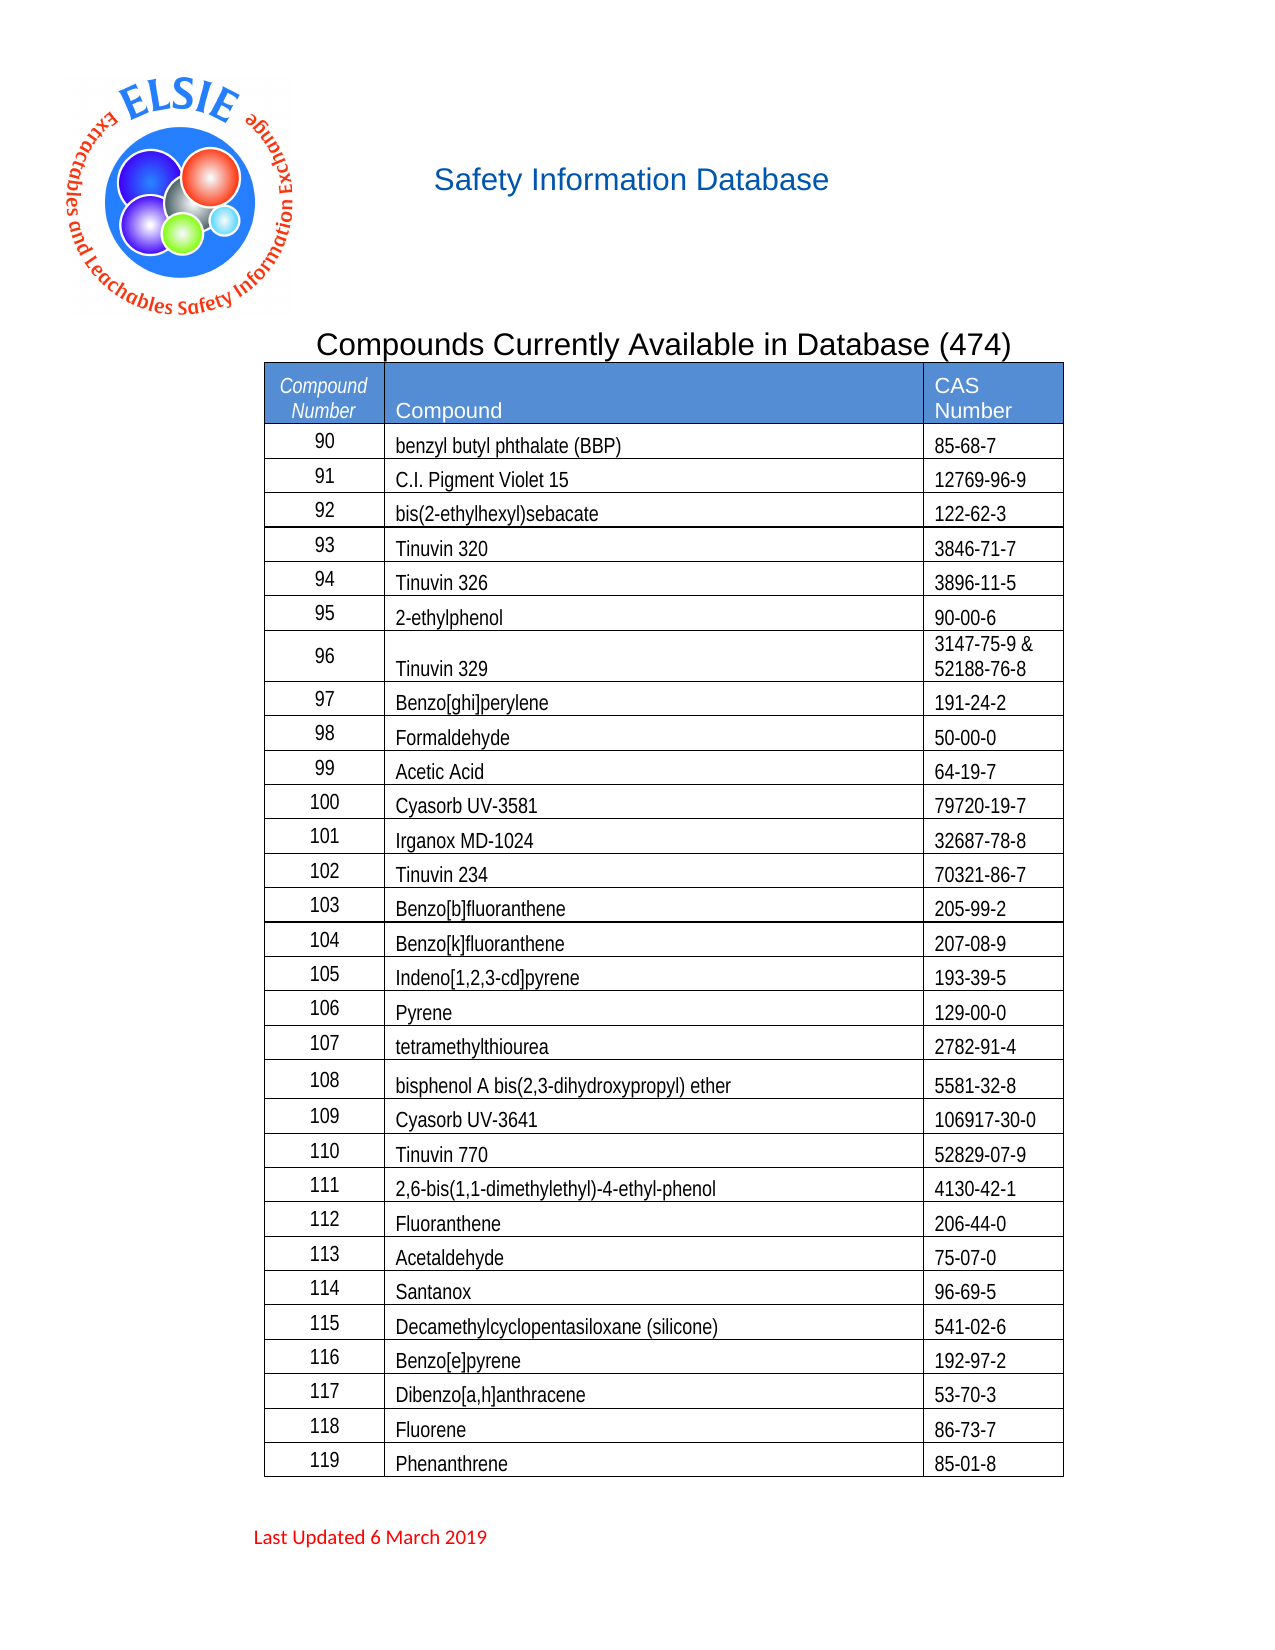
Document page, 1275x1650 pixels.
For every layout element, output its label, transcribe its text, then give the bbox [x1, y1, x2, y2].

table_cell 2782-91-4 [924, 1026, 1063, 1059]
table_cell 53-70-3 [924, 1374, 1063, 1407]
table_cell [265, 1168, 384, 1201]
table_cell 3846-71-7 [924, 528, 1063, 561]
table_cell bisphenol A bis(2,3-dihydroxypropyl) ether [385, 1060, 923, 1098]
table_cell 3147-75-9 & 52188-76-8 [924, 631, 1063, 681]
table_cell 191-24-2 [924, 682, 1063, 715]
table_cell 96-69-5 [924, 1271, 1063, 1304]
table_cell CAS Number [924, 363, 1063, 423]
table_cell Fluoranthene [385, 1202, 923, 1236]
table_cell 64-19-7 [924, 751, 1063, 784]
table_cell [265, 1202, 384, 1236]
table_cell 75-07-0 [924, 1237, 1063, 1270]
table_cell 85-01-8 [924, 1443, 1063, 1476]
table_cell Benzo[ghi]perylene [385, 682, 923, 715]
table_cell 541-02-6 [924, 1305, 1063, 1339]
table_cell [265, 1409, 384, 1442]
table_cell [265, 1340, 384, 1373]
table_cell Tinuvin 770 [385, 1134, 923, 1167]
table_cell [265, 424, 384, 458]
table_cell [265, 1374, 384, 1407]
table_cell [265, 562, 384, 595]
table_cell [265, 528, 384, 561]
table_cell benzyl butyl phthalate (BBP) [385, 424, 923, 458]
table_cell Fluorene [385, 1409, 923, 1442]
table_cell 205-99-2 [924, 888, 1063, 921]
table_cell 12769-96-9 [924, 459, 1063, 492]
table_cell Acetaldehyde [385, 1237, 923, 1270]
table_cell [265, 923, 384, 956]
table_cell 192-97-2 [924, 1340, 1063, 1373]
table_cell 86-73-7 [924, 1409, 1063, 1442]
table_cell Indeno[1,2,3-cd]pyrene [385, 957, 923, 990]
table_cell 207-08-9 [924, 923, 1063, 956]
table_cell 90-00-6 [924, 596, 1063, 629]
table_cell 206-44-0 [924, 1202, 1063, 1236]
table_cell [265, 819, 384, 853]
table_cell [265, 596, 384, 629]
table_cell Cyasorb UV-3641 [385, 1099, 923, 1132]
table_cell Dibenzo[a,h]anthracene [385, 1374, 923, 1407]
table_cell 85-68-7 [924, 424, 1063, 458]
table_cell [265, 682, 384, 715]
table_cell 2,6-bis(1,1-dimethylethyl)-4-ethyl-phenol [385, 1168, 923, 1201]
table_cell [265, 1443, 384, 1476]
table_cell 52829-07-9 [924, 1134, 1063, 1167]
table_cell Benzo[k]fluoranthene [385, 923, 923, 956]
table_cell Compound Number [265, 363, 384, 423]
table_cell [265, 1305, 384, 1339]
table_cell 4130-42-1 [924, 1168, 1063, 1201]
table_cell 79720-19-7 [924, 785, 1063, 818]
table_cell bis(2-ethylhexyl)sebacate [385, 493, 923, 526]
table_cell Benzo[b]fluoranthene [385, 888, 923, 921]
table_cell [265, 493, 384, 526]
table_cell Phenanthrene [385, 1443, 923, 1476]
table_cell [265, 751, 384, 784]
table_cell [265, 1060, 384, 1098]
table_cell [265, 957, 384, 990]
table_header Compounds Currently Available in Database (474) [265, 317, 1063, 362]
table_cell [265, 991, 384, 1024]
table_cell 3896-11-5 [924, 562, 1063, 595]
table_cell Irganox MD-1024 [385, 819, 923, 853]
table_cell [265, 785, 384, 818]
table_cell 193-39-5 [924, 957, 1063, 990]
table_cell [265, 1099, 384, 1132]
table_cell [265, 631, 384, 681]
table_cell Tinuvin 326 [385, 562, 923, 595]
table_cell Tinuvin 329 [385, 631, 923, 681]
table_cell 5581-32-8 [924, 1060, 1063, 1098]
table_cell Tinuvin 320 [385, 528, 923, 561]
table_cell [265, 1271, 384, 1304]
table_cell tetramethylthiourea [385, 1026, 923, 1059]
table_cell 70321-86-7 [924, 854, 1063, 887]
table_cell Benzo[e]pyrene [385, 1340, 923, 1373]
table_cell [265, 459, 384, 492]
table_cell C.I. Pigment Violet 15 [385, 459, 923, 492]
table_cell Santanox [385, 1271, 923, 1304]
table_cell Formaldehyde [385, 716, 923, 749]
table_cell [265, 1026, 384, 1059]
table_cell [265, 1134, 384, 1167]
table_cell Decamethylcyclopentasiloxane (silicone) [385, 1305, 923, 1339]
table_cell Acetic Acid [385, 751, 923, 784]
table_cell Compound [385, 363, 923, 423]
table_cell [265, 854, 384, 887]
table_cell 32687-78-8 [924, 819, 1063, 853]
table_cell 2-ethylphenol [385, 596, 923, 629]
table_cell [265, 716, 384, 749]
table_cell [265, 1237, 384, 1270]
table_cell Cyasorb UV-3581 [385, 785, 923, 818]
table_cell 122-62-3 [924, 493, 1063, 526]
table_cell 50-00-0 [924, 716, 1063, 749]
table_cell [265, 888, 384, 921]
table_cell 129-00-0 [924, 991, 1063, 1024]
table_cell 106917-30-0 [924, 1099, 1063, 1132]
table_cell Pyrene [385, 991, 923, 1024]
table_cell Tinuvin 234 [385, 854, 923, 887]
picture [66, 77, 293, 315]
